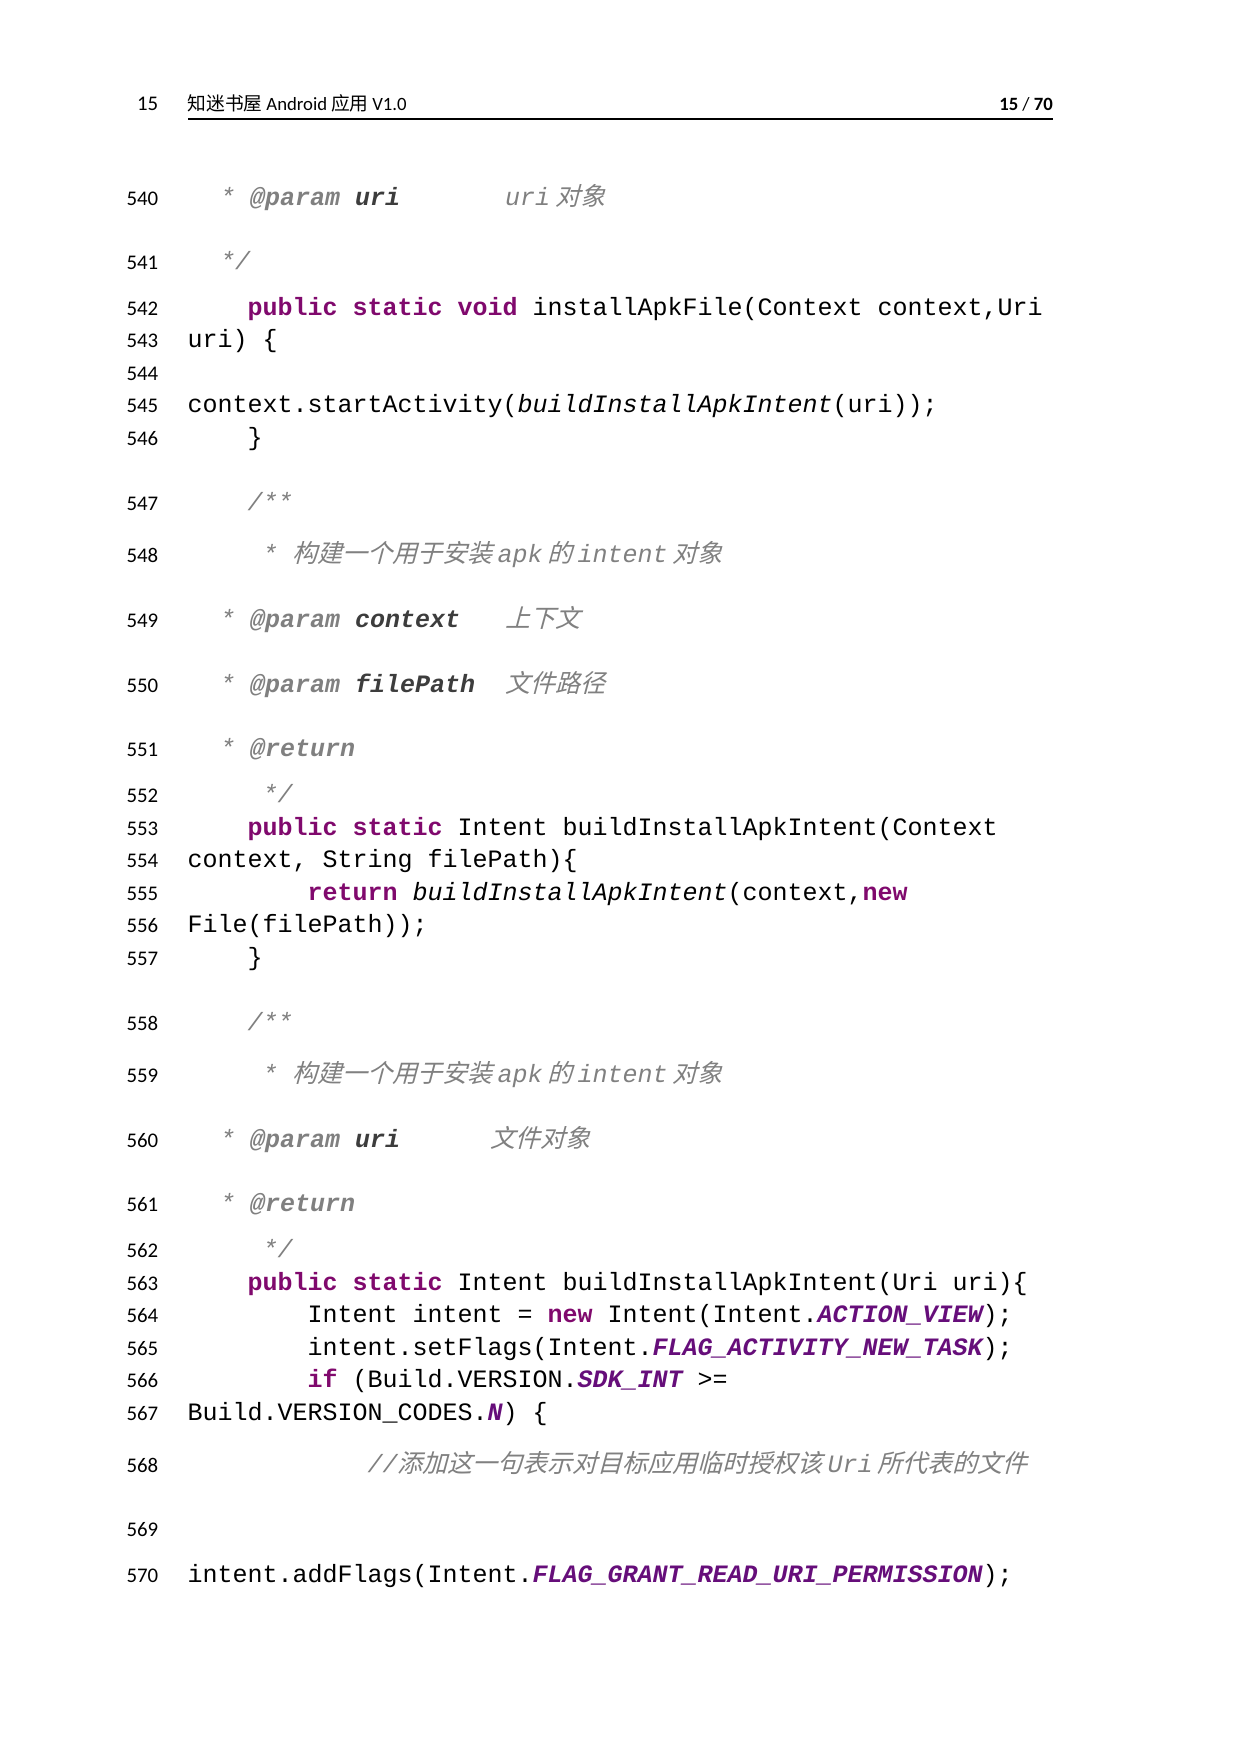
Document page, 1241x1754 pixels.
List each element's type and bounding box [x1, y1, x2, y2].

text [187, 162, 1053, 1592]
